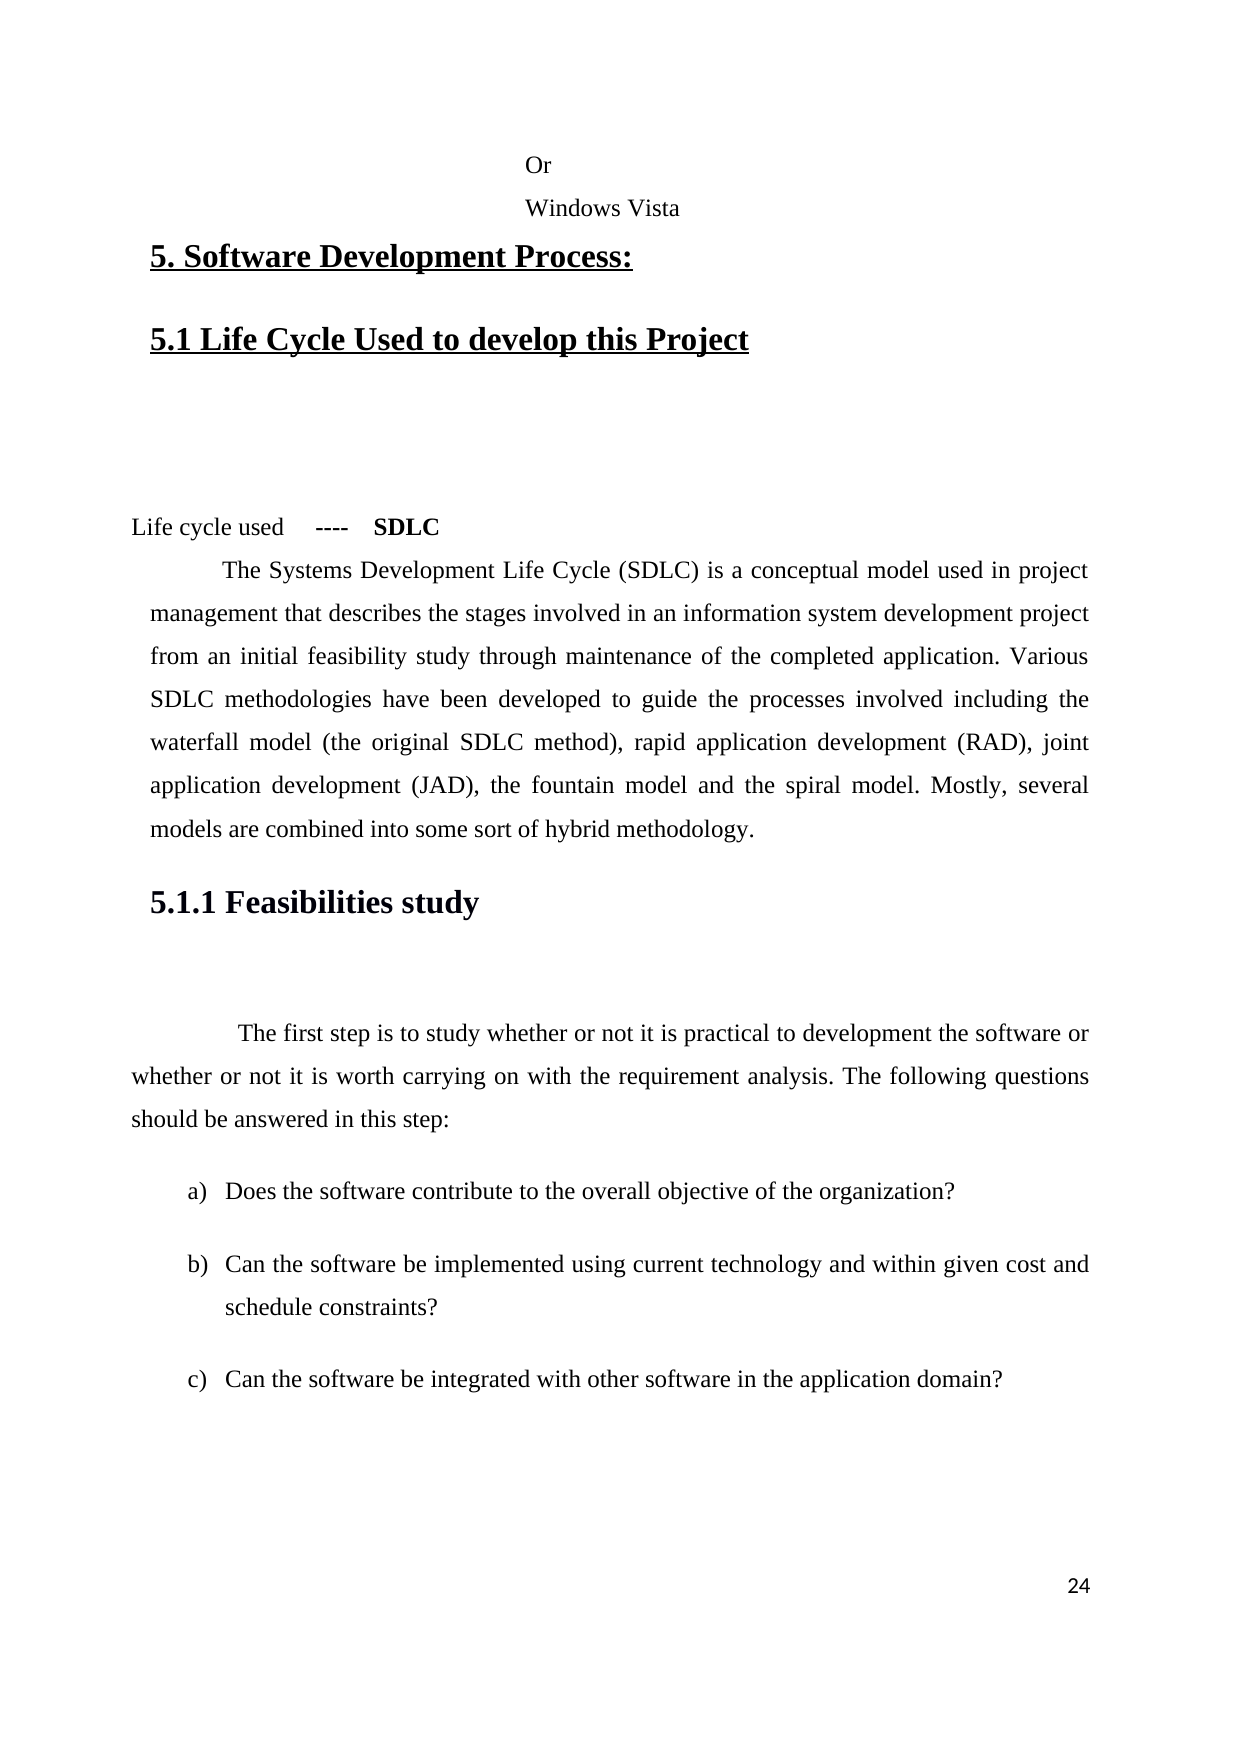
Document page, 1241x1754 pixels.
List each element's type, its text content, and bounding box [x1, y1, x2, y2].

list Can the software be integrated with other software in the application domain? [187, 1364, 1090, 1393]
text 5.1.1 Feasibilities study [150, 882, 1090, 920]
text The first step is to study whether or not it is practical to development the software or whether or not it is worth carrying on with the requirement analysis. The following questions should be answered in this step: [131, 1018, 1090, 1133]
text Life cycle used ---- SDLC [131, 512, 1090, 541]
list Can the software be implemented using current technology and within given cost and schedule constraints? [187, 1249, 1090, 1321]
text Windows Vista [150, 193, 1090, 222]
text 5.1 Life Cycle Used to develop this Project [150, 319, 1090, 357]
list Does the software contribute to the overall objective of the organization? [187, 1176, 1090, 1205]
text Or [150, 150, 1090, 179]
text 5. Software Development Process: [150, 236, 1090, 274]
text The Systems Development Life Cycle (SDLC) is a conceptual model used in project management that describes the stages involved in an information system development project from an initial feasibility study through maintenance of the completed application. Various SDLC methodologies have been developed to guide the processes involved including the waterfall model (the original SDLC method), rapid application development (RAD), joint application development (JAD), the fountain model and the spiral model. Mostly, several models are combined into some sort of hybrid methodology. [150, 555, 1090, 842]
